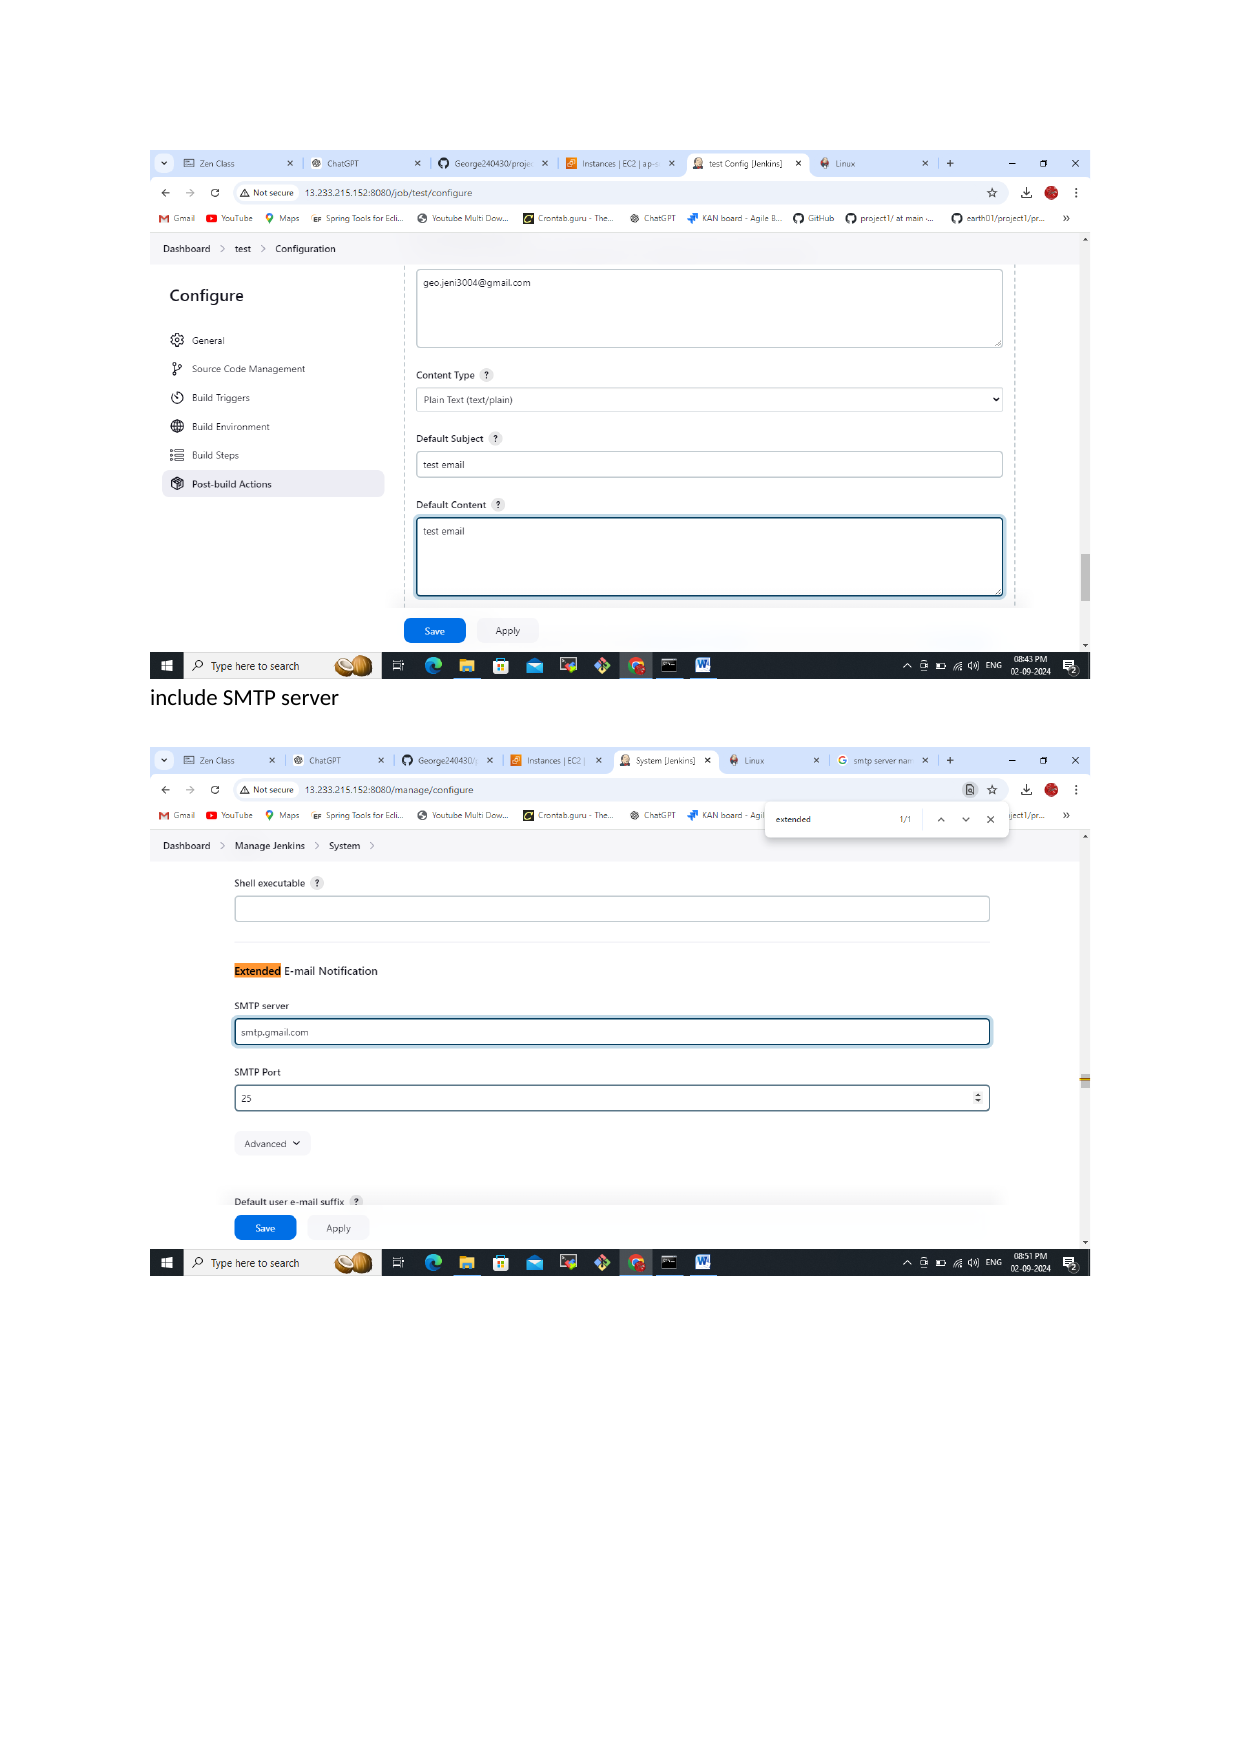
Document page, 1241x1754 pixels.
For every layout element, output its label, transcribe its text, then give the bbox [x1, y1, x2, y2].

text Configure post build action: include SMTP server [150, 679, 1090, 747]
picture [150, 747, 1091, 1276]
picture [150, 150, 1091, 679]
